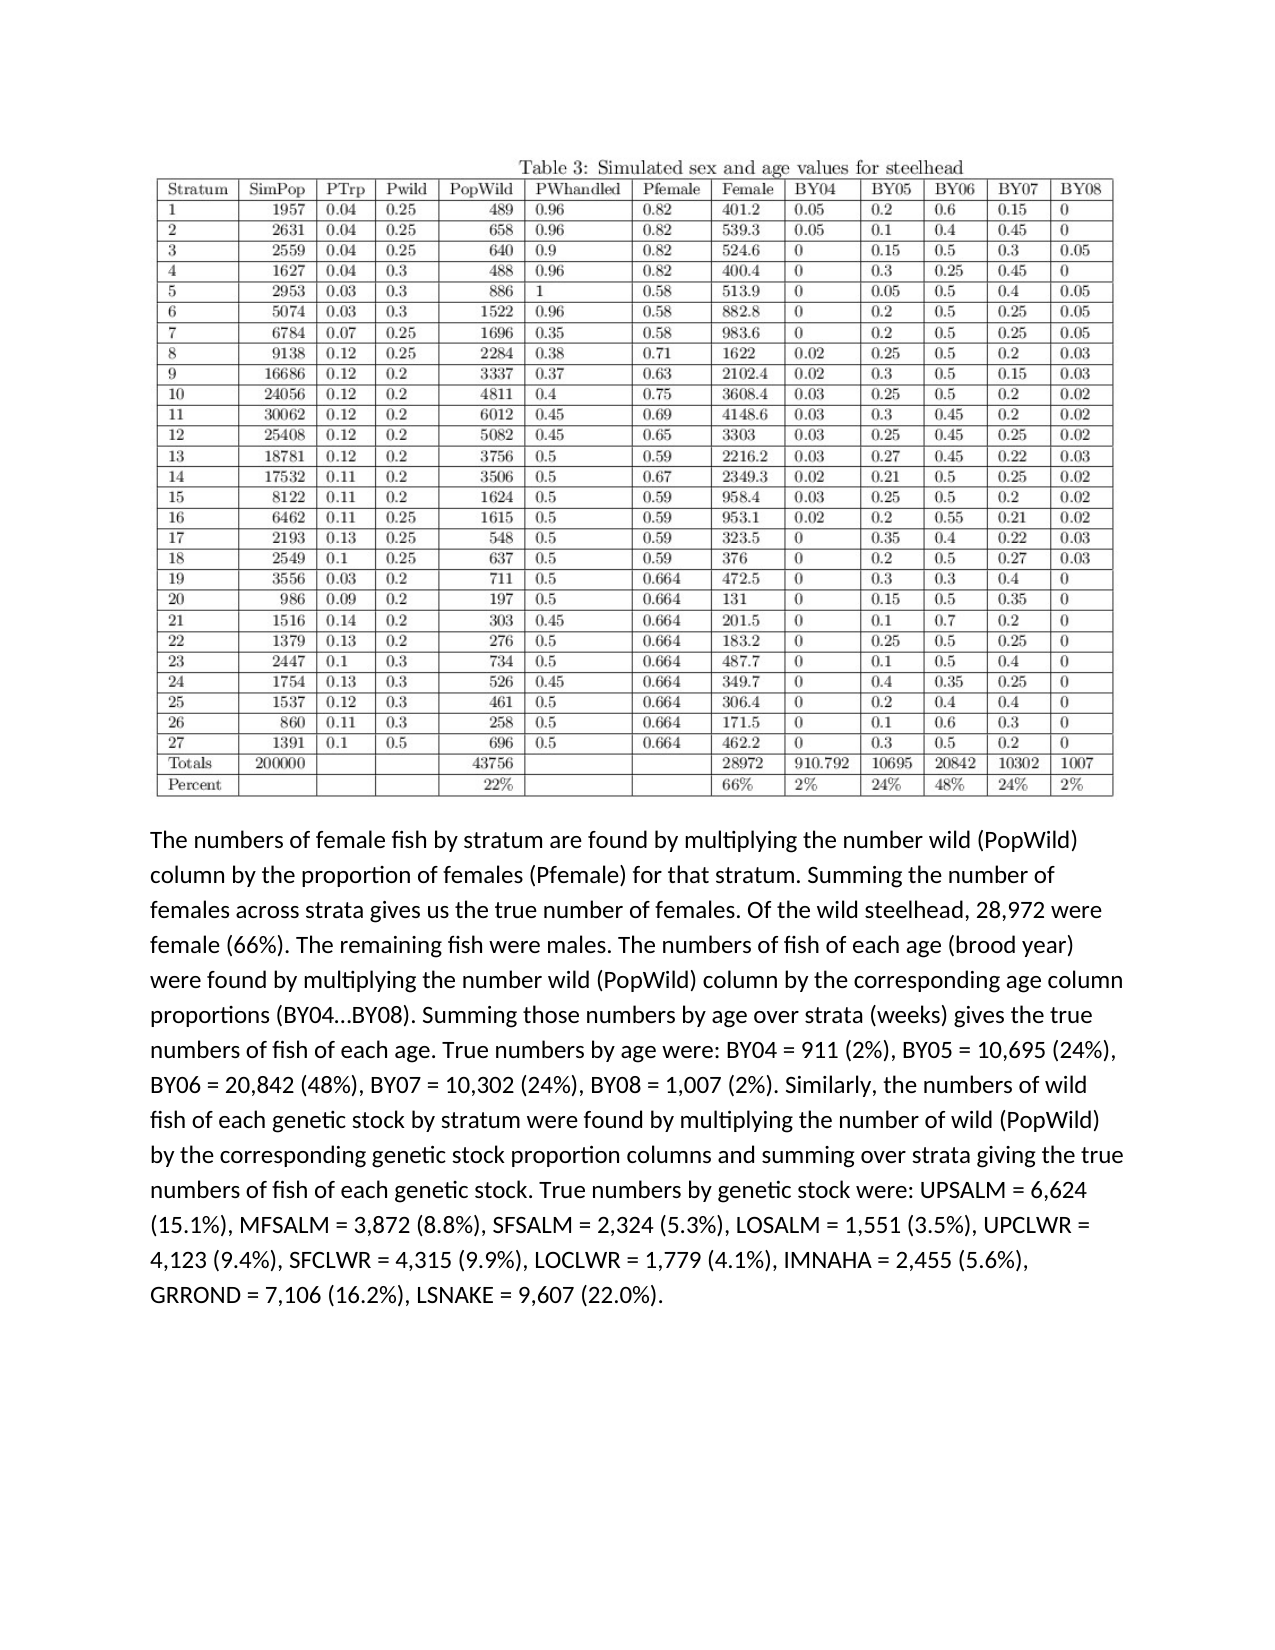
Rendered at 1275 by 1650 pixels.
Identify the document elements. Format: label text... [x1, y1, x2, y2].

picture [150, 150, 1125, 800]
text The numbers of female fish by stratum are found by multiplying the number wild (PopWild) column by the proportion of females (Pfemale) for that stratum. Summing the number of females across strata gives us the true number of females. Of the wild steelhead, 28,972 were female (66%). The remaining fish were males. The numbers of fish of each age (brood year) were found by multiplying the number wild (PopWild) column by the corresponding age column proportions (BY04…BY08). Summing those numbers by age over strata (weeks) gives the true numbers of fish of each age. True numbers by age were: BY04 = 911 (2%), BY05 = 10,695 (24%), BY06 = 20,842 (48%), BY07 = 10,302 (24%), BY08 = 1,007 (2%). Similarly, the numbers of wild fish of each genetic stock by stratum were found by multiplying the number of wild (PopWild) by the corresponding genetic stock proportion columns and summing over strata giving the true numbers of fish of each genetic stock. True numbers by genetic stock were: UPSALM = 6,624 (15.1%), MFSALM = 3,872 (8.8%), SFSALM = 2,324 (5.3%), LOSALM = 1,551 (3.5%), UPCLWR = 4,123 (9.4%), SFCLWR = 4,315 (9.9%), LOCLWR = 1,779 (4.1%), IMNAHA = 2,455 (5.6%), GRROND = 7,106 (16.2%), LSNAKE = 9,607 (22.0%). [150, 824, 1125, 1310]
